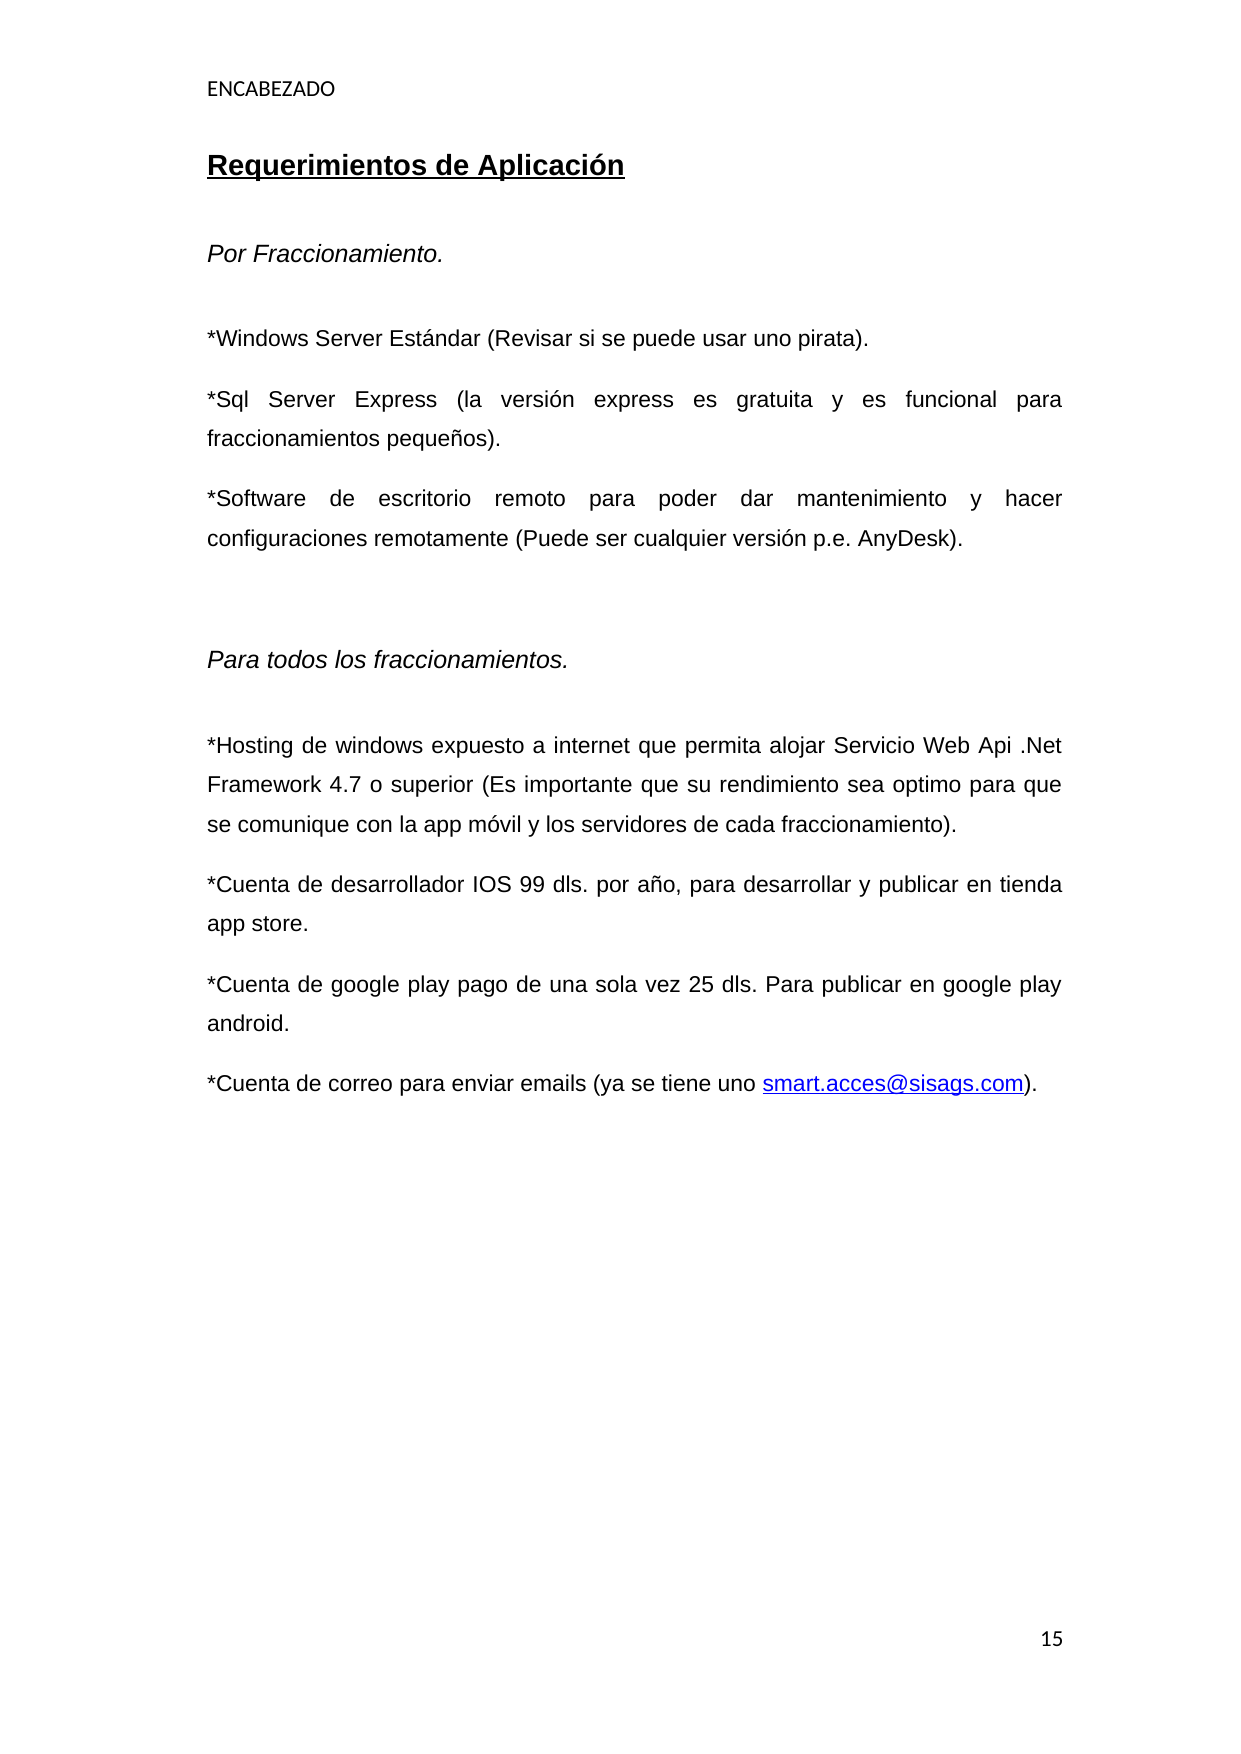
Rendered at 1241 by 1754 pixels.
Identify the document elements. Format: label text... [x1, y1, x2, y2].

text *Hosting de windows expuesto a internet que permita alojar Servicio Web Api .Net Framework 4.7 o superior (Es importante que su rendimiento sea optimo para que se comunique con la app móvil y los servidores de cada fraccionamiento). [207, 732, 1063, 837]
text *Cuenta de desarrollador IOS 99 dls. por año, para desarrollar y publicar en tienda app store. [207, 871, 1063, 937]
subtitle Requerimientos de Aplicación [207, 148, 1063, 181]
text *Sql Server Express (la versión express es gratuita y es funcional para fraccionamientos pequeños). [207, 386, 1063, 451]
text *Software de escritorio remoto para poder dar mantenimiento y hacer configuraciones remotamente (Puede ser cualquier versión p.e. AnyDesk). [207, 485, 1063, 551]
text *Windows Server Estándar (Revisar si se puede usar uno pirata). [207, 325, 1063, 352]
subtitle Por Fraccionamiento. [207, 239, 1063, 268]
text *Cuenta de google play pago de una sola vez 25 dls. Para publicar en google play android. [207, 971, 1063, 1036]
subtitle Para todos los fraccionamientos. [207, 646, 1063, 674]
text *Cuenta de correo para enviar emails (ya se tiene uno smart.acces@sisags.com). [207, 1070, 1063, 1097]
